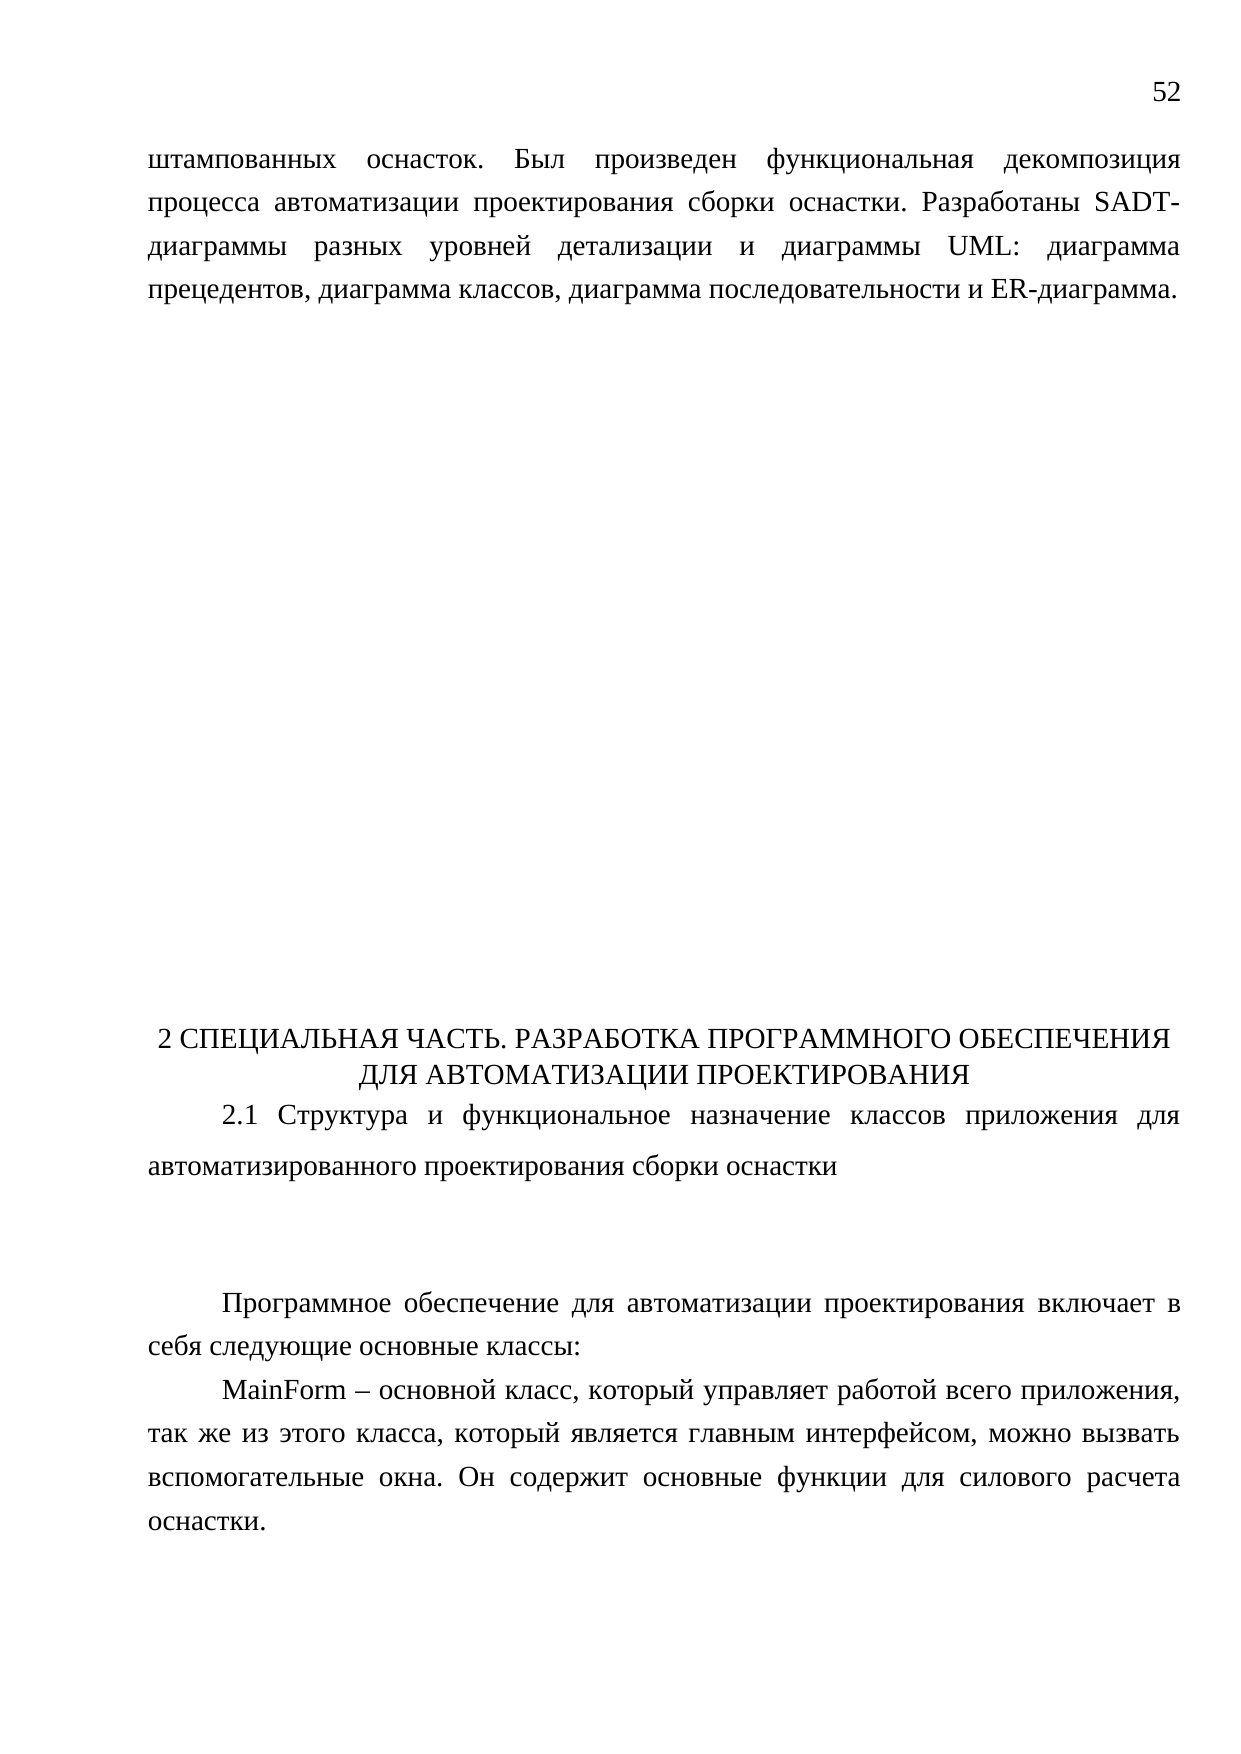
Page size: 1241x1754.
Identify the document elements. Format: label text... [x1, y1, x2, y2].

text MainForm – основной класс, который управляет работой всего приложения, так же из этого класса, который является главным интерфейсом, можно вызвать вспомогательные окна. Он содержит основные функции для силового расчета оснастки. [148, 1372, 1181, 1536]
subtitle 2.1 Структура и функциональное назначение классов приложения для автоматизированного проектирования сборки оснастки [148, 1097, 1181, 1181]
text Программное обеспечение для автоматизации проектирования включает в себя следующие основные классы: [148, 1285, 1181, 1362]
subtitle 2 СПЕЦИАЛЬНАЯ ЧАСТЬ. РАЗРАБОТКА ПРОГРАММНОГО ОБЕСПЕЧЕНИЯ ДЛЯ АВТОМАТИЗАЦИИ ПРОЕКТИРОВАНИЯ [148, 1021, 1181, 1091]
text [148, 141, 1181, 305]
